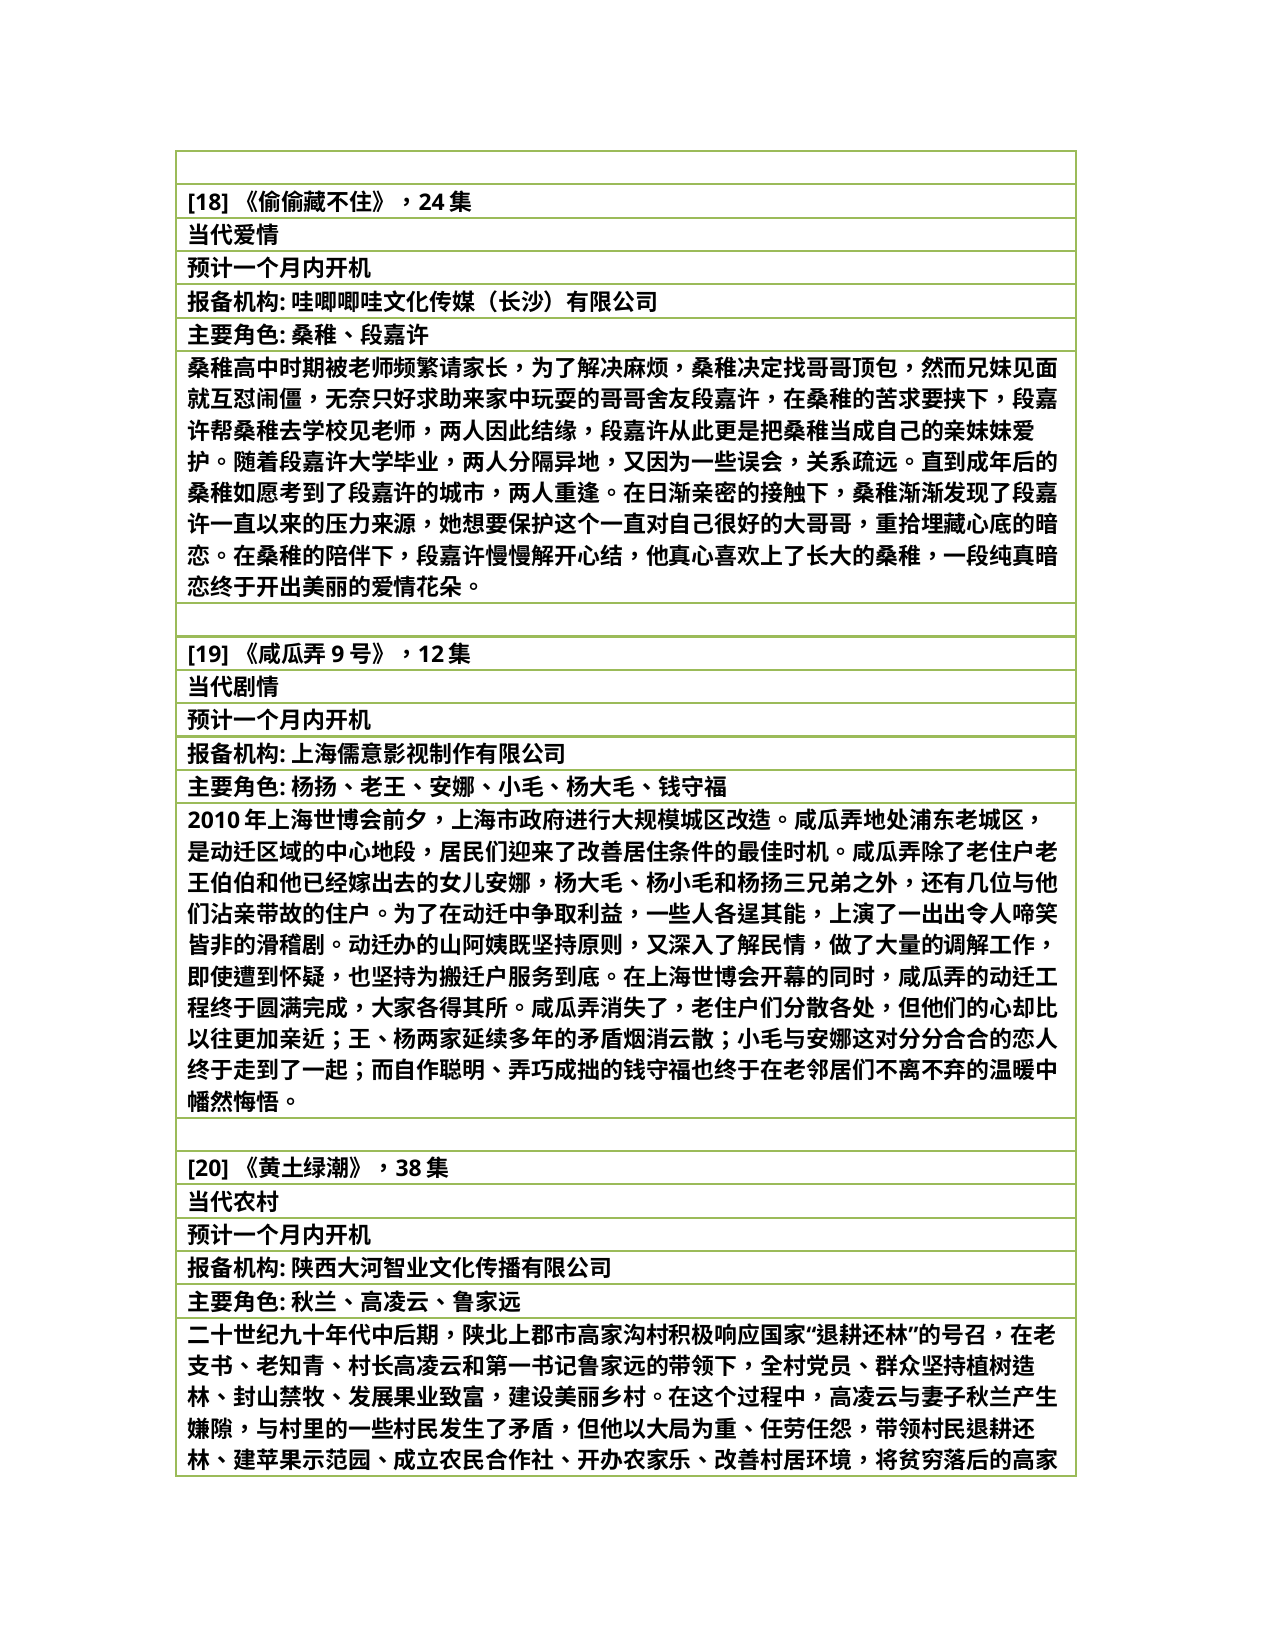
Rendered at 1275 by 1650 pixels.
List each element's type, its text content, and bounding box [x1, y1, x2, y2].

table_cell 报备机构: 哇唧唧哇文化传媒（长沙）有限公司 [177, 285, 1075, 317]
table_cell 2010年上海世博会前夕，上海市政府进行大规模城区改造。咸瓜弄地处浦东老城区，是动迁区域的中心地段，居民们迎来了改善居住条件的最佳时机。咸瓜弄除了老住户老王伯伯和他已经嫁出去的女儿安娜，杨大毛、杨小毛和杨扬三兄弟之外，还有几位与他们沾亲带故的住户。为了在动迁中争取利益，一些人各逞其能，上演了一出出令人啼笑皆非的滑稽剧。动迁办的山阿姨既坚持原则，又深入了解民情，做了大量的调解工作，即使遭到怀疑，也坚持为搬迁户服务到底。在上海世博会开幕的同时，咸瓜弄的动迁工程终于圆满完成，大家各得其所。咸瓜弄消失了，老住户们分散各处，但他们的心却比以往更加亲近；王、杨两家延续多年的矛盾烟消云散；小毛与安娜这对分分合合的恋人终于走到了一起；而自作聪明、弄巧成拙的钱守福也终于在老邻居们不离不弃的温暖中幡然悔悟。 [177, 804, 1075, 1117]
table_cell 主要角色: 杨扬、老王、安娜、小毛、杨大毛、钱守福 [177, 771, 1075, 802]
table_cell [177, 1319, 1075, 1475]
table_cell [177, 1119, 1075, 1150]
table_cell 桑稚高中时期被老师频繁请家长，为了解决麻烦，桑稚决定找哥哥顶包，然而兄妹见面就互怼闹僵，无奈只好求助来家中玩耍的哥哥舍友段嘉许，在桑稚的苦求要挟下，段嘉许帮桑稚去学校见老师，两人因此结缘，段嘉许从此更是把桑稚当成自己的亲妹妹爱护。随着段嘉许大学毕业，两人分隔异地，又因为一些误会，关系疏远。直到成年后的桑稚如愿考到了段嘉许的城市，两人重逢。在日渐亲密的接触下，桑稚渐渐发现了段嘉许一直以来的压力来源，她想要保护这个一直对自己很好的大哥哥，重拾埋藏心底的暗恋。在桑稚的陪伴下，段嘉许慢慢解开心结，他真心喜欢上了长大的桑稚，一段纯真暗恋终于开出美丽的爱情花朵。 [177, 352, 1075, 602]
table_cell [20] 《黄土绿潮》，38集 [177, 1152, 1075, 1183]
table_cell 主要角色: 桑稚、段嘉许 [177, 319, 1075, 350]
table_cell [177, 604, 1075, 635]
table_cell 当代农村 [177, 1185, 1075, 1217]
table_cell [177, 152, 1075, 183]
table_cell 当代爱情 [177, 219, 1075, 250]
table_cell 预计一个月内开机 [177, 704, 1075, 735]
table_cell [18] 《偷偷藏不住》，24集 [177, 185, 1075, 217]
table_cell 报备机构: 上海儒意影视制作有限公司 [177, 738, 1075, 769]
table_cell [19] 《咸瓜弄9号》，12集 [177, 638, 1075, 669]
table_cell 报备机构: 陕西大河智业文化传播有限公司 [177, 1252, 1075, 1283]
table_cell 预计一个月内开机 [177, 1219, 1075, 1250]
table_cell 当代剧情 [177, 671, 1075, 702]
table_cell 主要角色: 秋兰、高凌云、鲁家远 [177, 1285, 1075, 1317]
table_cell 预计一个月内开机 [177, 252, 1075, 283]
